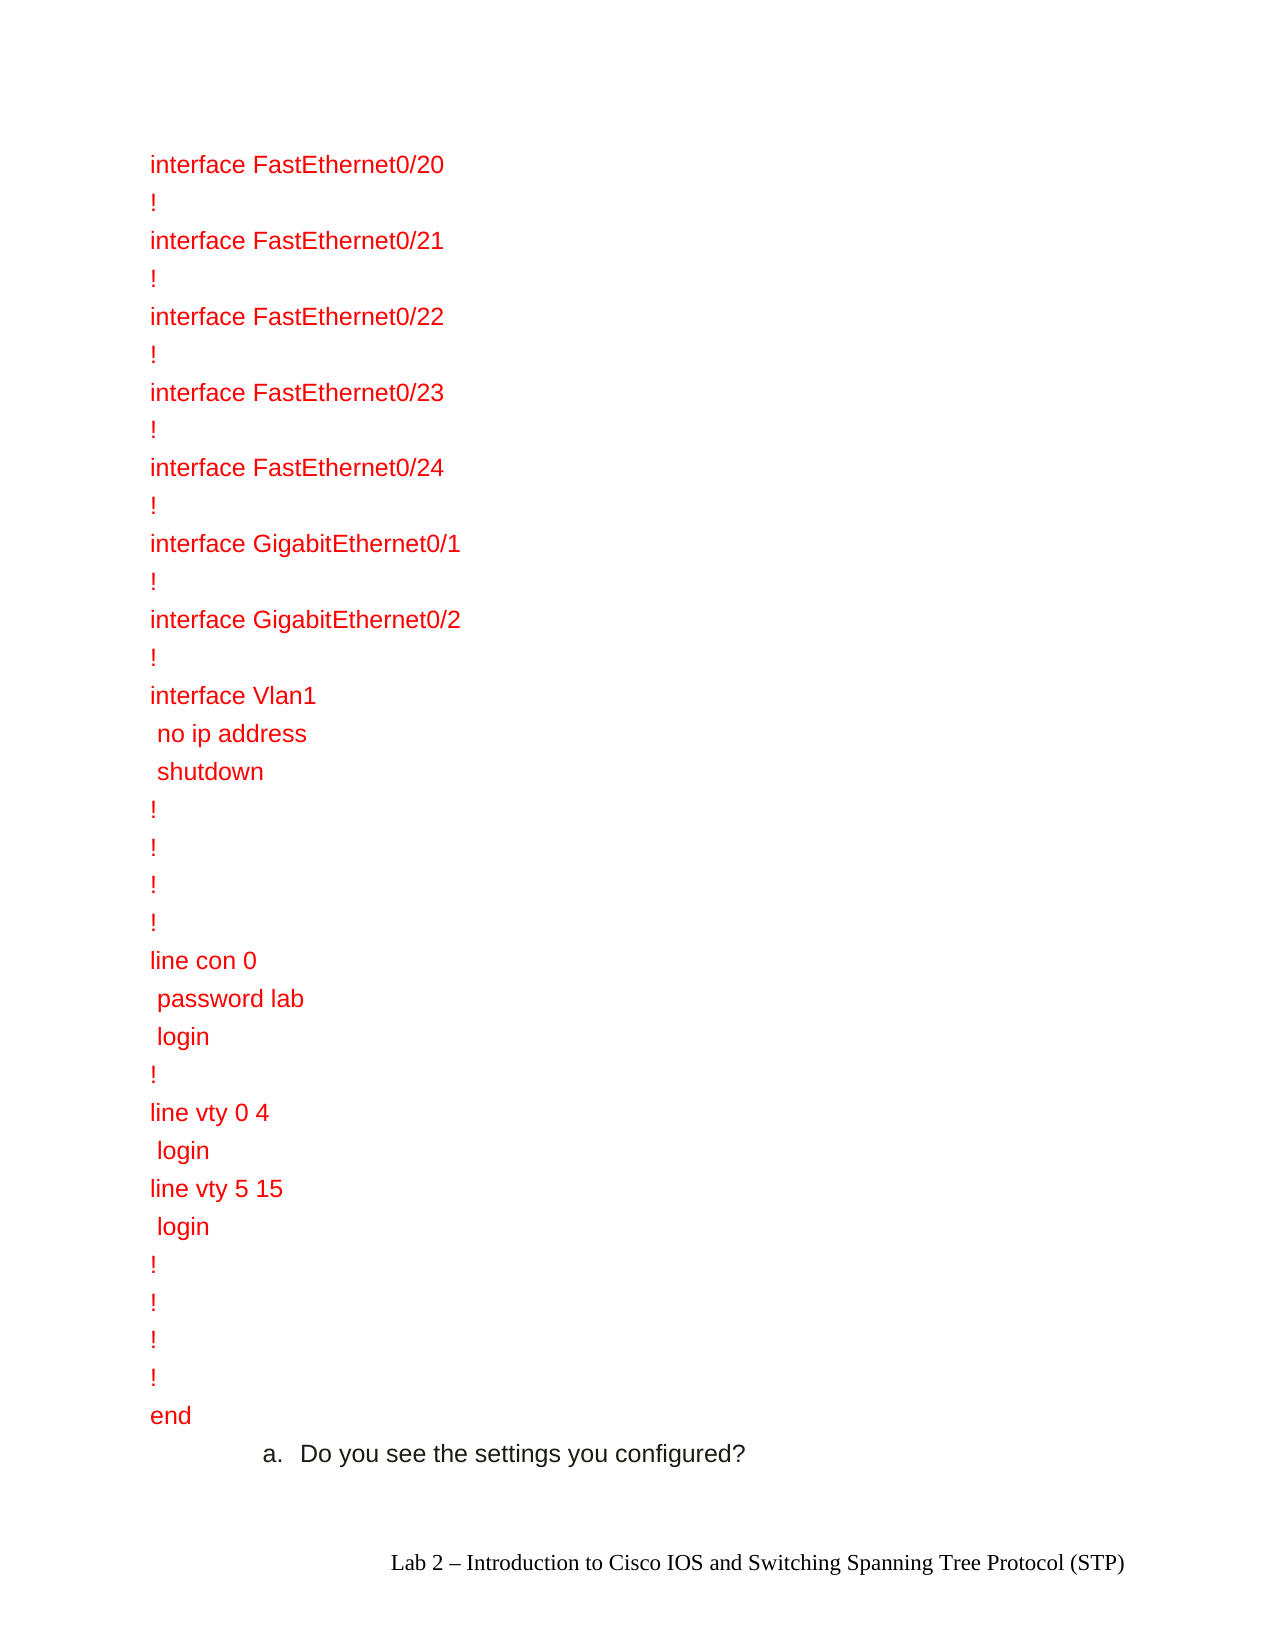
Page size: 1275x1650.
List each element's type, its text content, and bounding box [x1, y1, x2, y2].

text line vty 0 4 [150, 1098, 1114, 1127]
text password lab [150, 984, 1114, 1013]
text interface FastEthernet0/21 [150, 226, 1114, 254]
text ! [150, 567, 1114, 596]
text ! [150, 415, 1114, 444]
text no ip address [150, 719, 1114, 747]
text interface GigabitEthernet0/1 [150, 529, 1114, 558]
text ! [150, 491, 1114, 520]
text shutdown [150, 757, 1114, 785]
text interface FastEthernet0/22 [150, 302, 1114, 330]
text line con 0 [150, 946, 1114, 975]
text interface Vlan1 [150, 681, 1114, 709]
text ! [150, 1249, 1114, 1278]
text login [150, 1136, 1114, 1164]
text line vty 5 15 [150, 1174, 1114, 1202]
text ! [150, 1060, 1114, 1089]
text ! [150, 188, 1114, 217]
text ! [150, 832, 1114, 861]
text ! [150, 643, 1114, 672]
text ! [150, 264, 1114, 292]
text ! [150, 794, 1114, 823]
text interface FastEthernet0/20 [150, 150, 1114, 179]
text interface FastEthernet0/24 [150, 453, 1114, 482]
text login [150, 1212, 1114, 1240]
text ! [150, 1363, 1114, 1392]
list Do you see the settings you configured? [262, 1439, 1114, 1468]
text ! [150, 870, 1114, 899]
text interface FastEthernet0/23 [150, 377, 1114, 406]
text ! [150, 339, 1114, 368]
text end [150, 1401, 1114, 1430]
text ! [150, 1325, 1114, 1354]
text ! [150, 1287, 1114, 1316]
text ! [150, 908, 1114, 937]
text interface GigabitEthernet0/2 [150, 605, 1114, 634]
text login [150, 1022, 1114, 1051]
